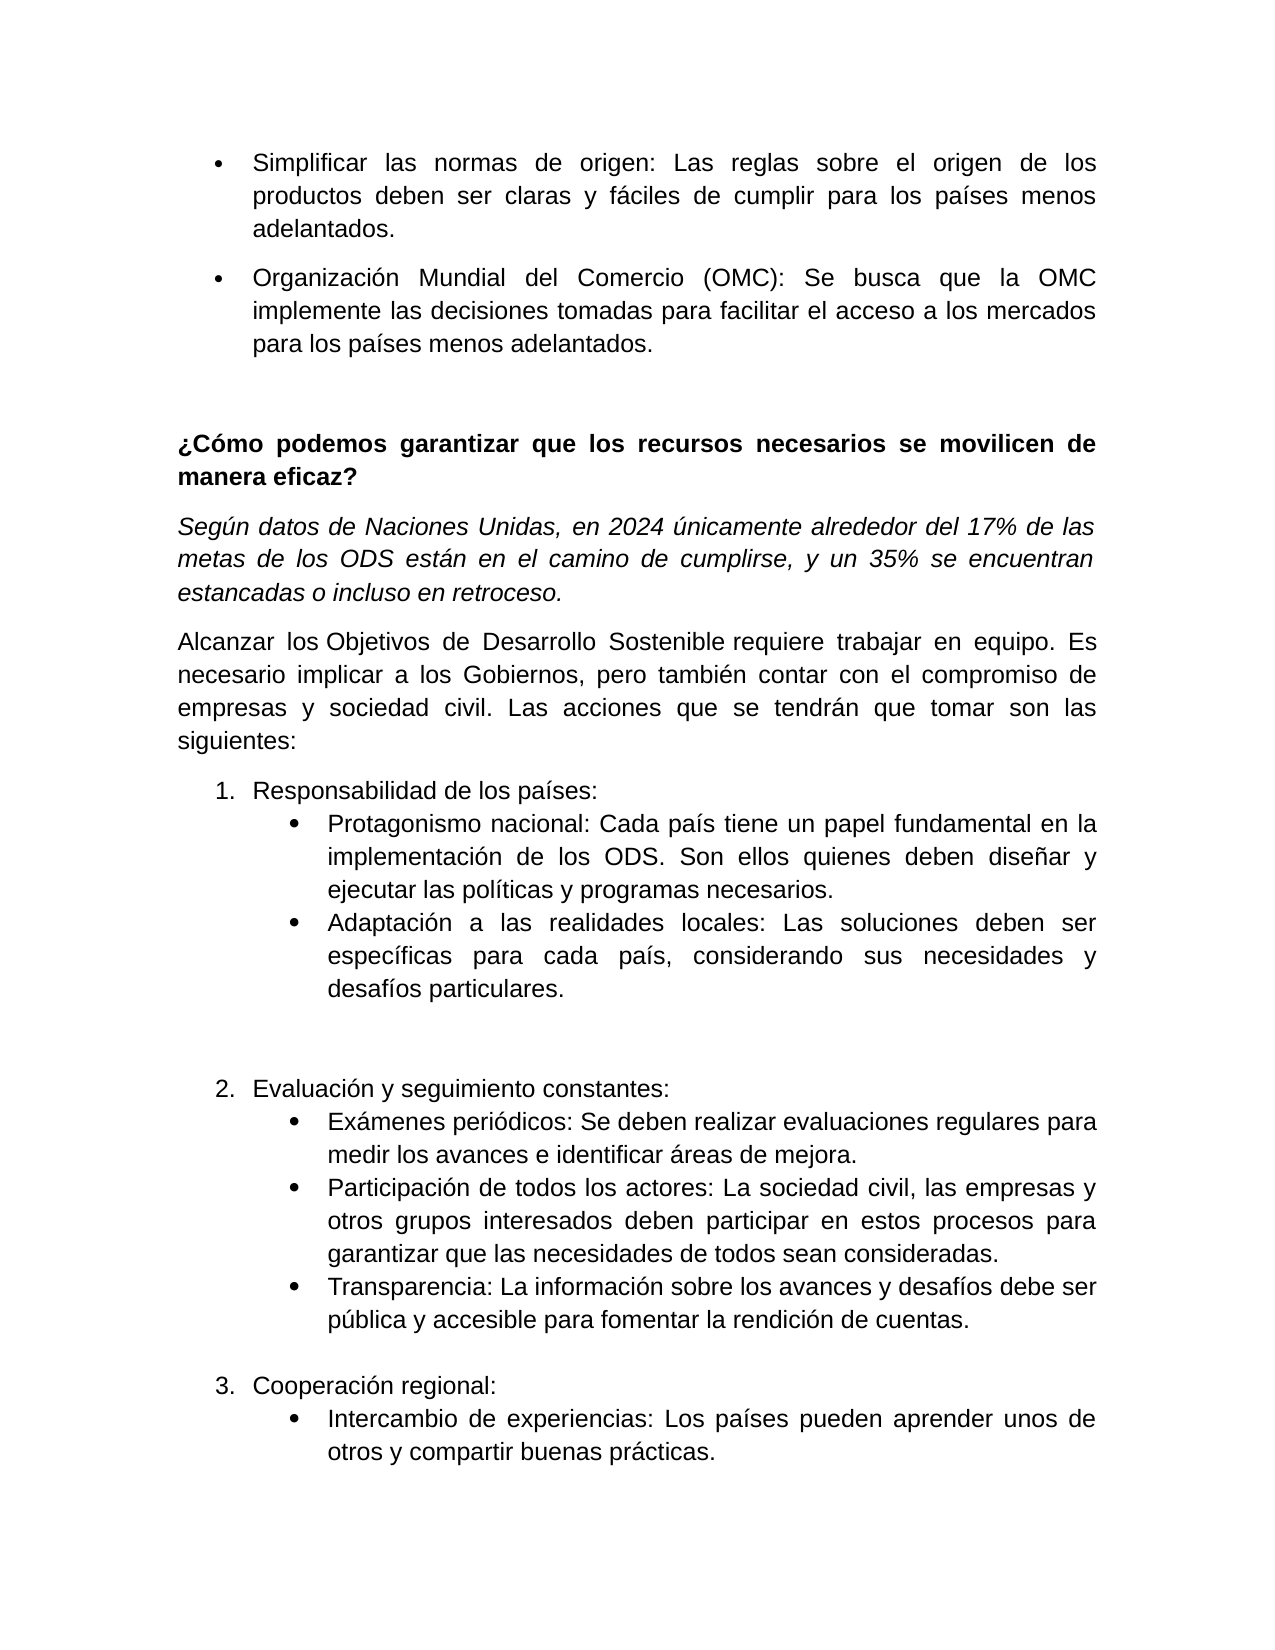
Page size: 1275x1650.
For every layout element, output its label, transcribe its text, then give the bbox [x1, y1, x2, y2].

list Responsabilidad de los países: [215, 776, 1098, 805]
list Intercambio de experiencias: Los países pueden aprender unos de otros y compartir buenas prácticas. [290, 1404, 1098, 1466]
list Cooperación regional: [215, 1371, 1098, 1400]
list Transparencia: La información sobre los avances y desafíos debe ser pública y accesible para fomentar la rendición de cuentas. [290, 1272, 1098, 1334]
list Exámenes periódicos: Se deben realizar evaluaciones regulares para medir los avances e identificar áreas de mejora. [290, 1107, 1098, 1168]
list Organización Mundial del Comercio (OMC): Se busca que la OMC implemente las decisiones tomadas para facilitar el acceso a los mercados para los países menos adelantados. [215, 263, 1098, 358]
text ¿Cómo podemos garantizar que los recursos necesarios se movilicen de manera eficaz? [177, 429, 1098, 491]
text Según datos de Naciones Unidas, en 2024 únicamente alrededor del 17% de las metas de los ODS están en el camino de cumplirse, y un 35% se encuentran estancadas o incluso en retroceso. [177, 511, 1098, 606]
list Protagonismo nacional: Cada país tiene un papel fundamental en la implementación de los ODS. Son ellos quienes deben diseñar y ejecutar las políticas y programas necesarios. [290, 809, 1098, 904]
list Participación de todos los actores: La sociedad civil, las empresas y otros grupos interesados deben participar en estos procesos para garantizar que las necesidades de todos sean consideradas. [290, 1173, 1098, 1268]
list Simplificar las normas de origen: Las reglas sobre el origen de los productos deben ser claras y fáciles de cumplir para los países menos adelantados. [215, 148, 1098, 242]
list Evaluación y seguimiento constantes: [215, 1074, 1098, 1102]
list Adaptación a las realidades locales: Las soluciones deben ser específicas para cada país, considerando sus necesidades y desafíos particulares. [290, 908, 1098, 1003]
text Alcanzar los Objetivos de Desarrollo Sostenible requiere trabajar en equipo. Es necesario implicar a los Gobiernos, pero también contar con el compromiso de empresas y sociedad civil. Las acciones que se tendrán que tomar son las siguientes: [177, 627, 1098, 755]
